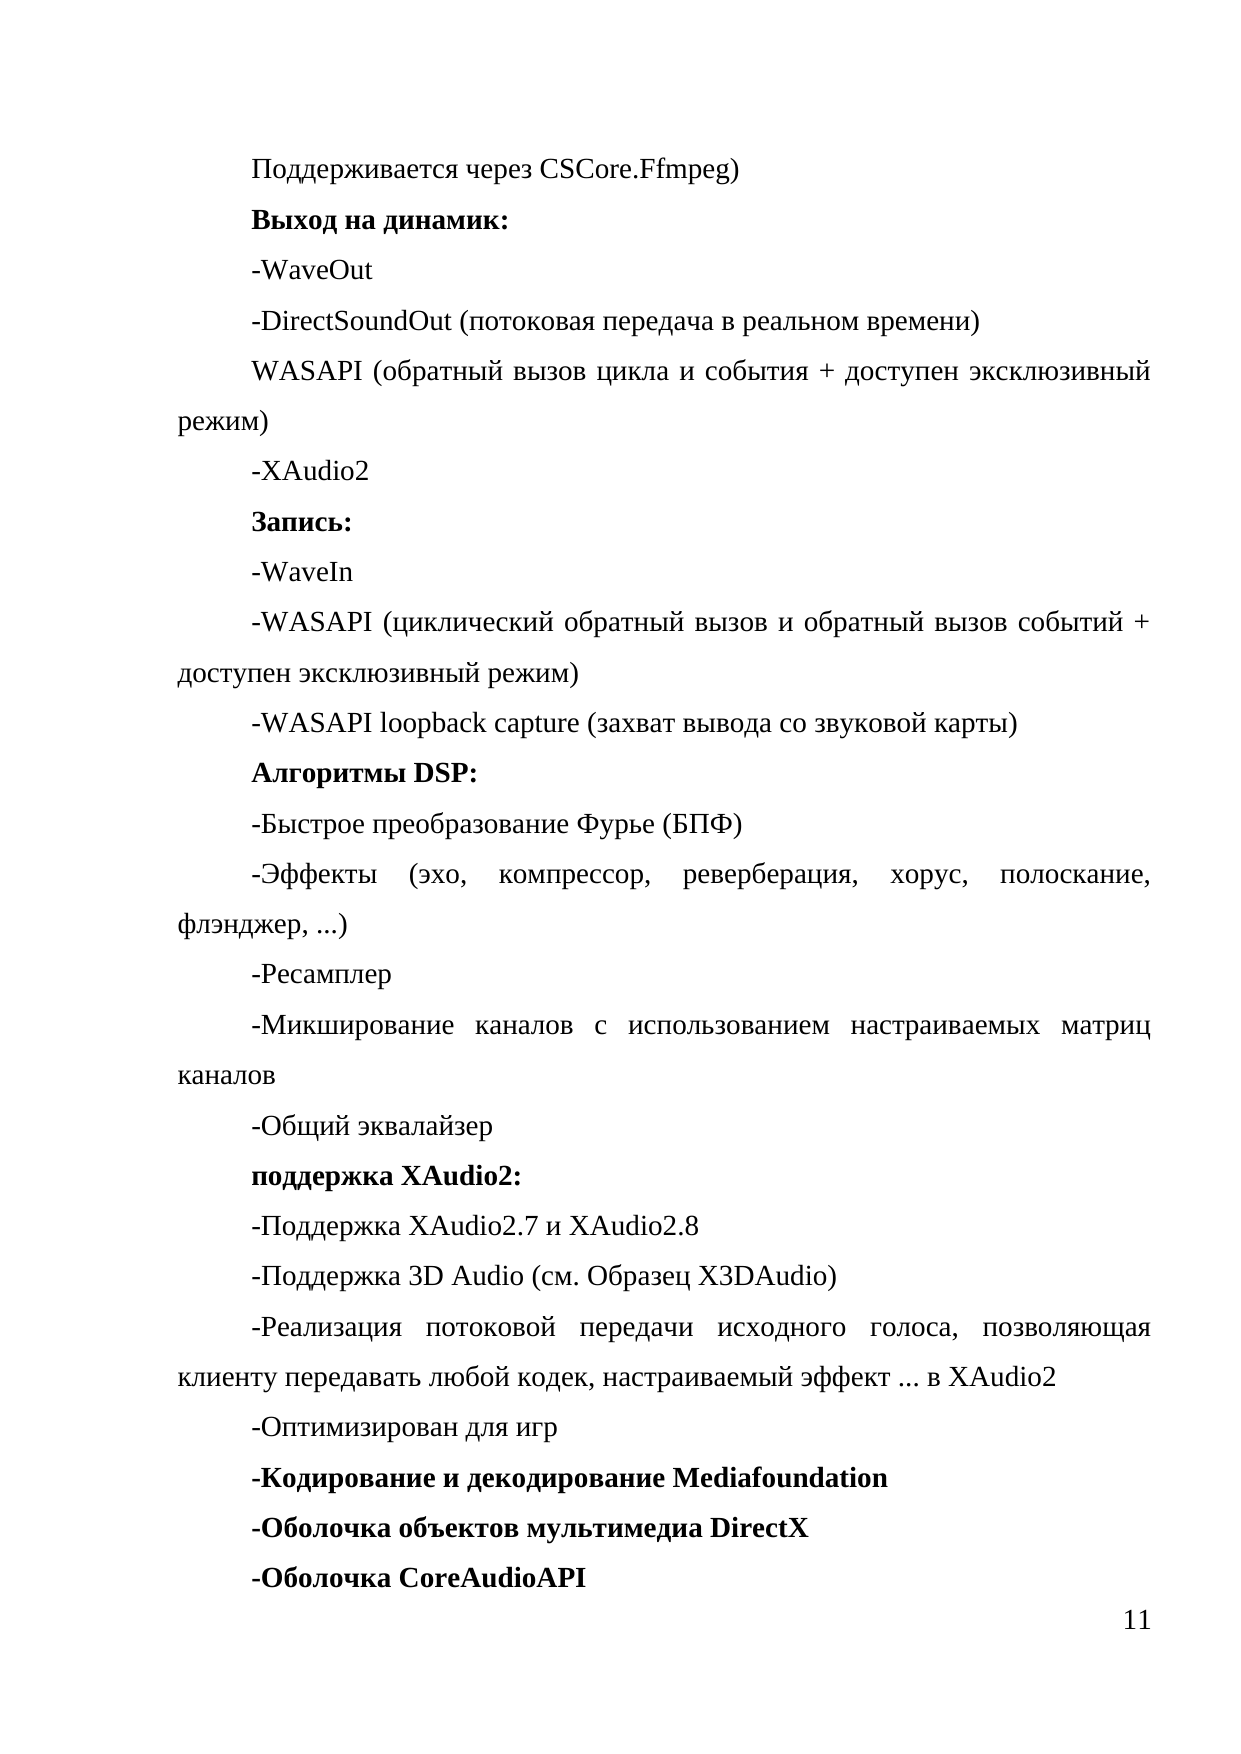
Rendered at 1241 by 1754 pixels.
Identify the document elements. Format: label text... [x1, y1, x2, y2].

text -Поддержка 3D Audio (см. Образец X3DAudio) [177, 1258, 1152, 1292]
text -Ресамплер [177, 957, 1152, 990]
text Выход на динамик: [177, 202, 1152, 236]
text -XAudio2 [177, 453, 1152, 487]
text -Оптимизирован для игр [177, 1409, 1152, 1443]
text -WaveOut [177, 252, 1152, 286]
text -Поддержка XAudio2.7 и XAudio2.8 [177, 1208, 1152, 1242]
text Запись: [177, 504, 1152, 537]
text -Эффекты (эхо, компрессор, реверберация, хорус, полоскание, флэнджер, ...) [177, 856, 1152, 940]
text Поддерживается через CSCore.Ffmpeg) [177, 152, 1152, 185]
text -WASAPI loopback capture (захват вывода со звуковой карты) [177, 705, 1152, 739]
text -DirectSoundOut (потоковая передача в реальном времени) [177, 303, 1152, 336]
text -WASAPI (циклический обратный вызов и обратный вызов событий + доступен эксклюзивный режим) [177, 604, 1152, 688]
text -Реализация потоковой передачи исходного голоса, позволяющая клиенту передавать любой кодек, настраиваемый эффект ... в XAudio2 [177, 1309, 1152, 1393]
text WASAPI (обратный вызов цикла и события + доступен эксклюзивный режим) [177, 353, 1152, 437]
text -Оболочка объектов мультимедиа DirectX [177, 1510, 1152, 1544]
text Алгоритмы DSP: [177, 755, 1152, 789]
text -Быстрое преобразование Фурье (БПФ) [177, 806, 1152, 839]
text -Кодирование и декодирование Mediafoundation [177, 1460, 1152, 1493]
text -Общий эквалайзер [177, 1108, 1152, 1141]
text -WaveIn [177, 554, 1152, 588]
text поддержка XAudio2: [177, 1158, 1152, 1191]
text -Микширование каналов с использованием настраиваемых матриц каналов [177, 1007, 1152, 1091]
text -Оболочка CoreAudioAPI [177, 1560, 1152, 1594]
